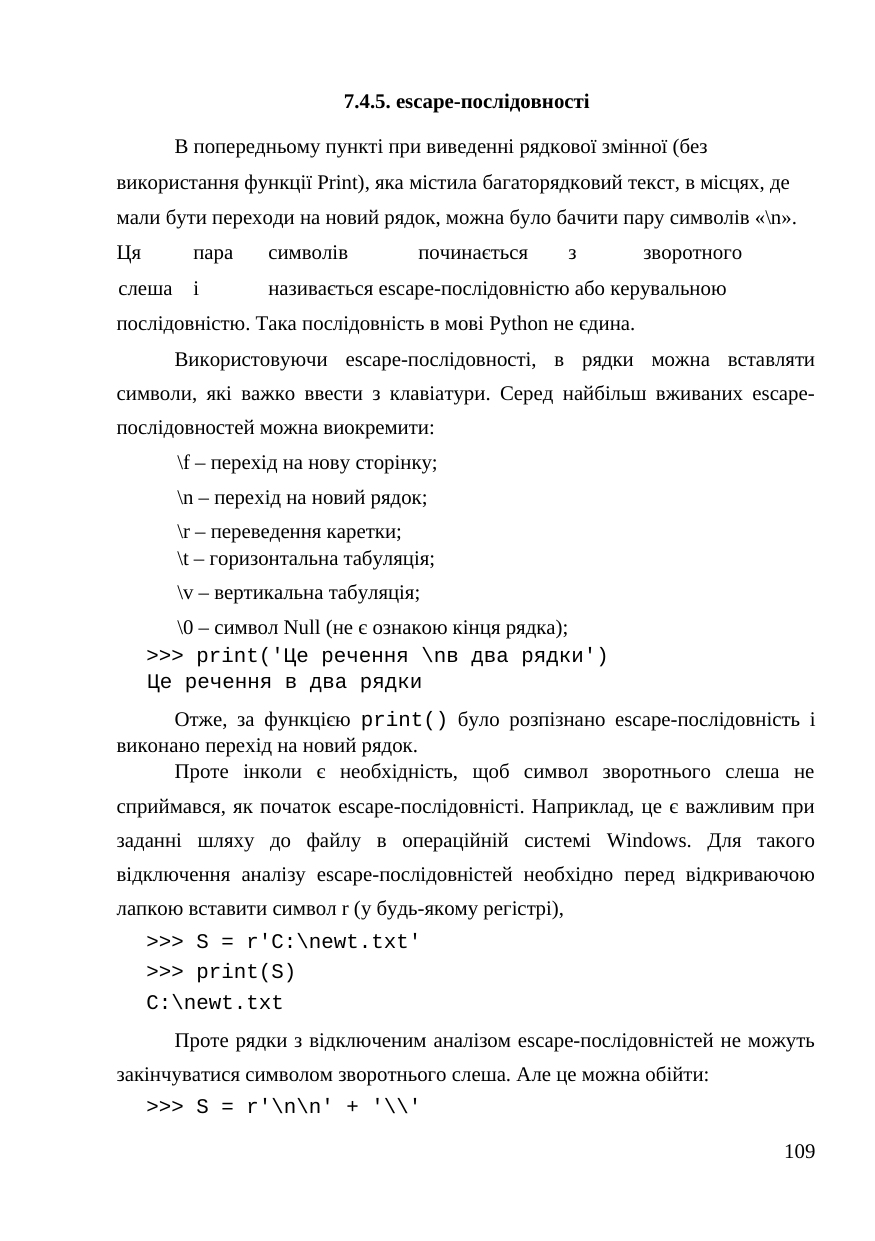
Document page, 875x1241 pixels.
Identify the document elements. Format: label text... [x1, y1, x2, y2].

subtitle 7.4.5. escape-послідовності [118, 89, 815, 113]
text >>> S = r'C:\newt.txt' [146, 931, 810, 954]
text Використовуючи escape-послідовності, в рядки можна вставляти символи, які важко ввести з клавіатури. Серед найбільш вживаних escape-послідовностей можна виокремити: [116, 347, 816, 439]
text \0 – символ Null (не є ознакою кінця рядка); [177, 615, 816, 639]
text >>> S = r'\n\n' + '\\' [146, 1097, 810, 1120]
text Проте інколи є необхідність, щоб символ зворотнього слеша не сприймався, як початок escape-послідовністі. Наприклад, це є важливим при заданні шляху до файлу в операційній системі Windows. Для такого відключення аналізу escape-послідовністей необхідно перед відкриваючою лапкою вставити символ r (у будь-якому регістрі), [116, 759, 816, 920]
text Отже, за функцією print() було розпізнано escape-послідовність і виконано перехід на новий рядок. [116, 707, 816, 757]
text \f – перехід на нову сторінку; [177, 450, 816, 474]
text \t – горизонтальна табуляція; [177, 546, 816, 570]
text C:\newt.txt [146, 992, 810, 1016]
text Проте рядки з відключеним аналізом escape-послідовністей не можуть закінчуватися символом зворотнього слеша. Але це можна обійти: [116, 1028, 816, 1086]
text >>> print('Це речення \nв два рядки') Це речення в два рядки [146, 645, 610, 695]
text В попередньому пункті при виведенні рядкової змінної (без використання функції Print), яка містила багаторядковий текст, в місцях, де мали бути переходи на новий рядок, можна було бачити пару символів «\n». Ця пара символів починається з зворотного слеша і називається escape-послідовністю або керувальною послідовністю. Така послідовність в мові Python не єдина. [116, 134, 816, 335]
text >>> print(S) [146, 961, 810, 985]
text \v – вертикальна табуляція; [177, 580, 816, 604]
text \r – переведення каретки; [177, 519, 816, 543]
text \n – перехід на новий рядок; [177, 484, 816, 509]
